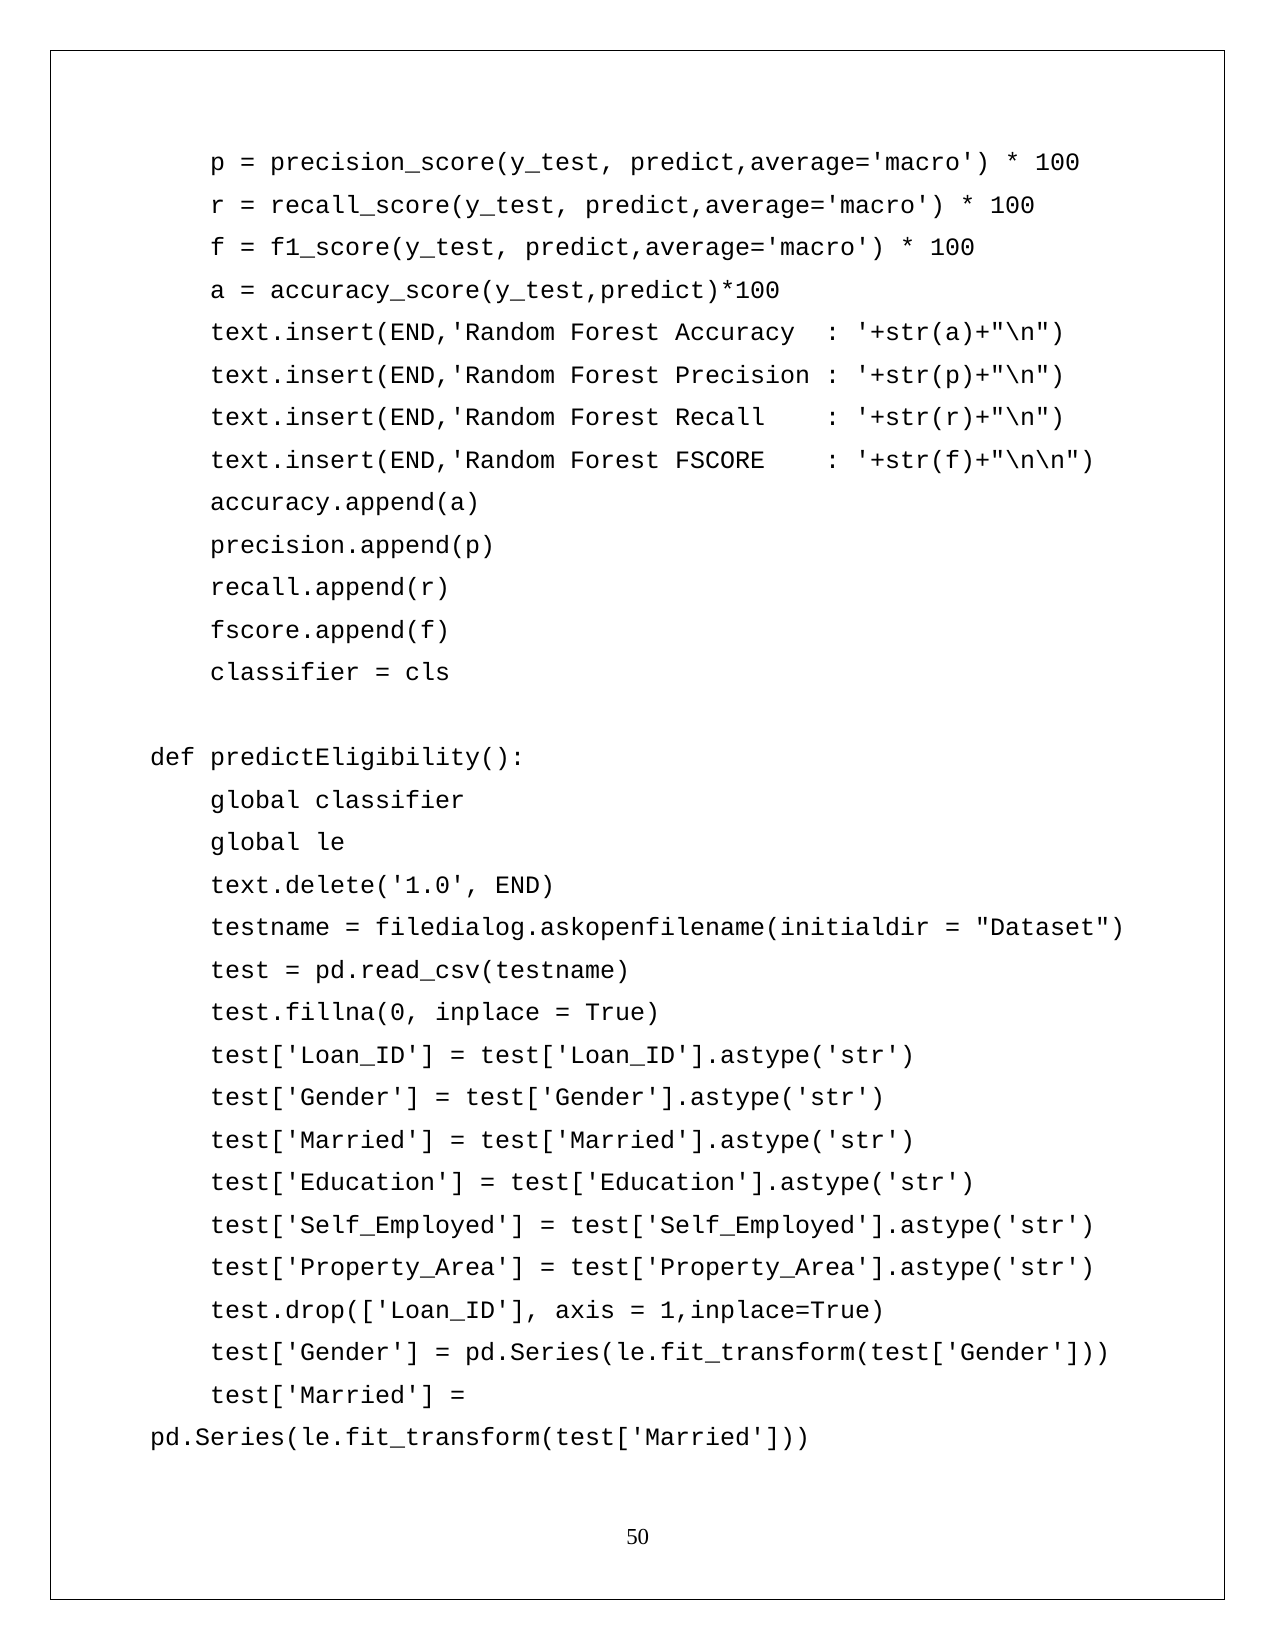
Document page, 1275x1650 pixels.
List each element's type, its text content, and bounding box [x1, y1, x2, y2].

text test['Self_Employed'] = test['Self_Employed'].astype('str') [150, 1212, 1125, 1241]
text text.insert(END,'Random Forest Recall : '+str(r)+"\n") [150, 405, 1125, 433]
text testname = filedialog.askopenfilename(initialdir = "Dataset") [150, 915, 1125, 943]
text test['Loan_ID'] = test['Loan_ID'].astype('str') [150, 1042, 1125, 1071]
text test['Property_Area'] = test['Property_Area'].astype('str') [150, 1255, 1125, 1283]
text a = accuracy_score(y_test,predict)*100 [150, 277, 1125, 306]
text classifier = cls [150, 660, 1125, 688]
text text.insert(END,'Random Forest FSCORE : '+str(f)+"\n\n") [150, 447, 1125, 476]
text test.drop(['Loan_ID'], axis = 1,inplace=True) [150, 1297, 1125, 1326]
text test = pd.read_csv(testname) [150, 957, 1125, 986]
text p = precision_score(y_test, predict,average='macro') * 100 [150, 150, 1125, 178]
text fscore.append(f) [150, 617, 1125, 646]
text test['Married'] = test['Married'].astype('str') [150, 1127, 1125, 1156]
text global classifier [150, 787, 1125, 816]
text r = recall_score(y_test, predict,average='macro') * 100 [150, 192, 1125, 221]
text recall.append(r) [150, 575, 1125, 603]
text test.fillna(0, inplace = True) [150, 1000, 1125, 1028]
text global le [150, 830, 1125, 858]
text precision.append(p) [150, 532, 1125, 561]
text text.insert(END,'Random Forest Precision : '+str(p)+"\n") [150, 362, 1125, 391]
text text.delete('1.0', END) [150, 872, 1125, 901]
text test['Married'] = pd.Series(le.fit_transform(test['Married'])) [150, 1382, 1125, 1453]
text test['Education'] = test['Education'].astype('str') [150, 1170, 1125, 1198]
text accuracy.append(a) [150, 490, 1125, 518]
text f = f1_score(y_test, predict,average='macro') * 100 [150, 235, 1125, 263]
text test['Gender'] = pd.Series(le.fit_transform(test['Gender'])) [150, 1340, 1125, 1368]
text def predictEligibility(): [150, 745, 1125, 773]
text text.insert(END,'Random Forest Accuracy : '+str(a)+"\n") [150, 320, 1125, 348]
text test['Gender'] = test['Gender'].astype('str') [150, 1085, 1125, 1113]
